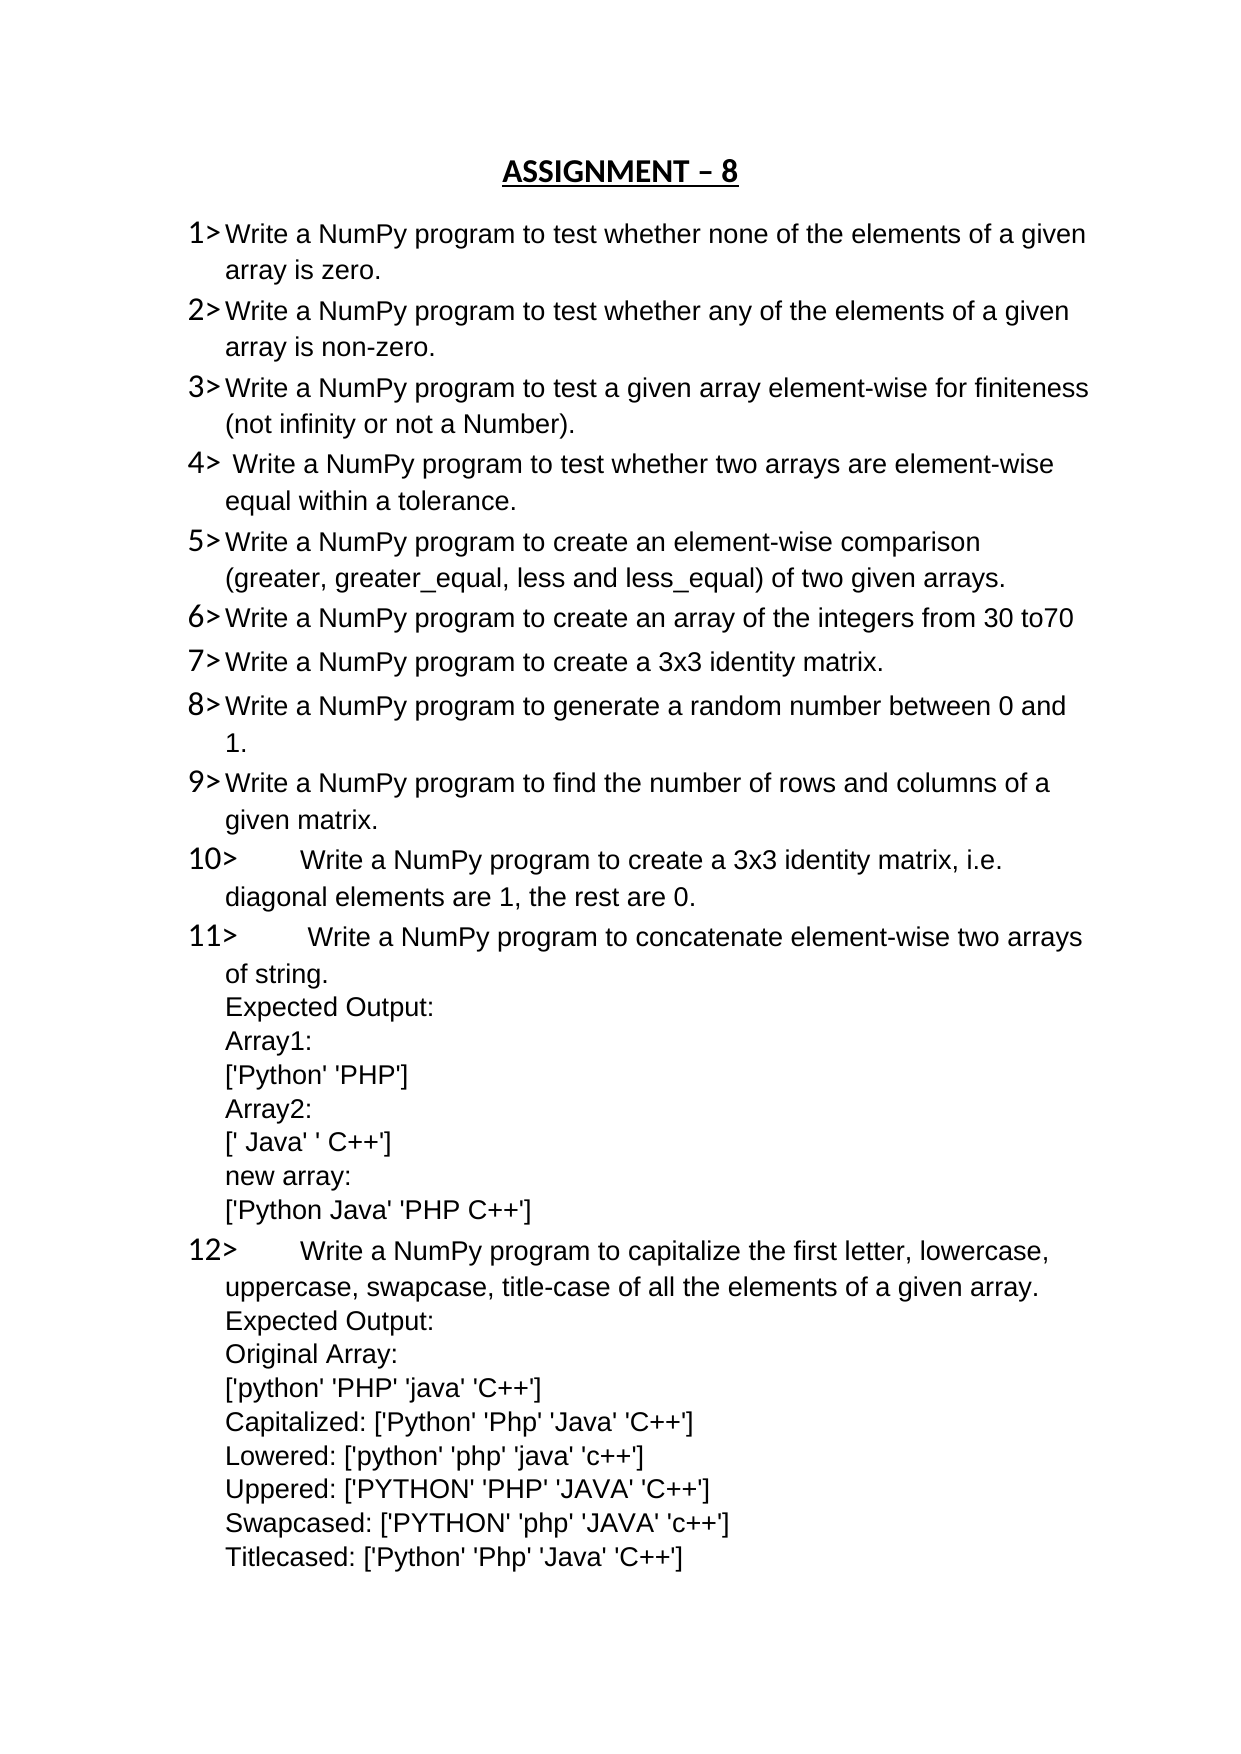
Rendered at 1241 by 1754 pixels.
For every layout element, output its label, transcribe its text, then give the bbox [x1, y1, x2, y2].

list Write a NumPy program to test whether none of the elements of a given array is zero. [187, 211, 1090, 285]
list Write a NumPy program to create a 3x3 identity matrix, i.e. diagonal elements are 1, the rest are 0. [187, 837, 1090, 912]
list Write a NumPy program to generate a random number between 0 and 1. [187, 683, 1090, 758]
list Write a NumPy program to test a given array element-wise for finiteness (not infinity or not a Number). [187, 364, 1090, 439]
list Write a NumPy program to test whether any of the elements of a given array is non-zero. [187, 288, 1090, 362]
text ASSIGNMENT – 8 [150, 150, 1090, 191]
list Write a NumPy program to create an array of the integers from 30 to70 [187, 596, 1090, 636]
list Write a NumPy program to test whether two arrays are element-wise equal within a tolerance. [187, 442, 1090, 516]
list Write a NumPy program to find the number of rows and columns of a given matrix. [187, 760, 1090, 835]
list Write a NumPy program to capitalize the first letter, lowercase, uppercase, swapcase, title-case of all the elements of a given array. Expected Output: Original Array: ['python' 'PHP' 'java' 'C++'] Capitalized: ['Python' 'Php' 'Java' 'C++'] Lowered: ['python' 'php' 'java' 'c++'] Uppered: ['PYTHON' 'PHP' 'JAVA' 'C++'] Swapcased: ['PYTHON' 'php' 'JAVA' 'c++'] Titlecased: ['Python' 'Php' 'Java' 'C++'] [187, 1228, 1090, 1572]
list Write a NumPy program to create an element-wise comparison (greater, greater_equal, less and less_equal) of two given arrays. [187, 518, 1090, 593]
list Write a NumPy program to create a 3x3 identity matrix. [187, 639, 1090, 680]
list Write a NumPy program to concatenate element-wise two arrays of string. Expected Output: Array1: ['Python' 'PHP'] Array2: [' Java' ' C++'] new array: ['Python Java' 'PHP C++'] [187, 914, 1090, 1225]
